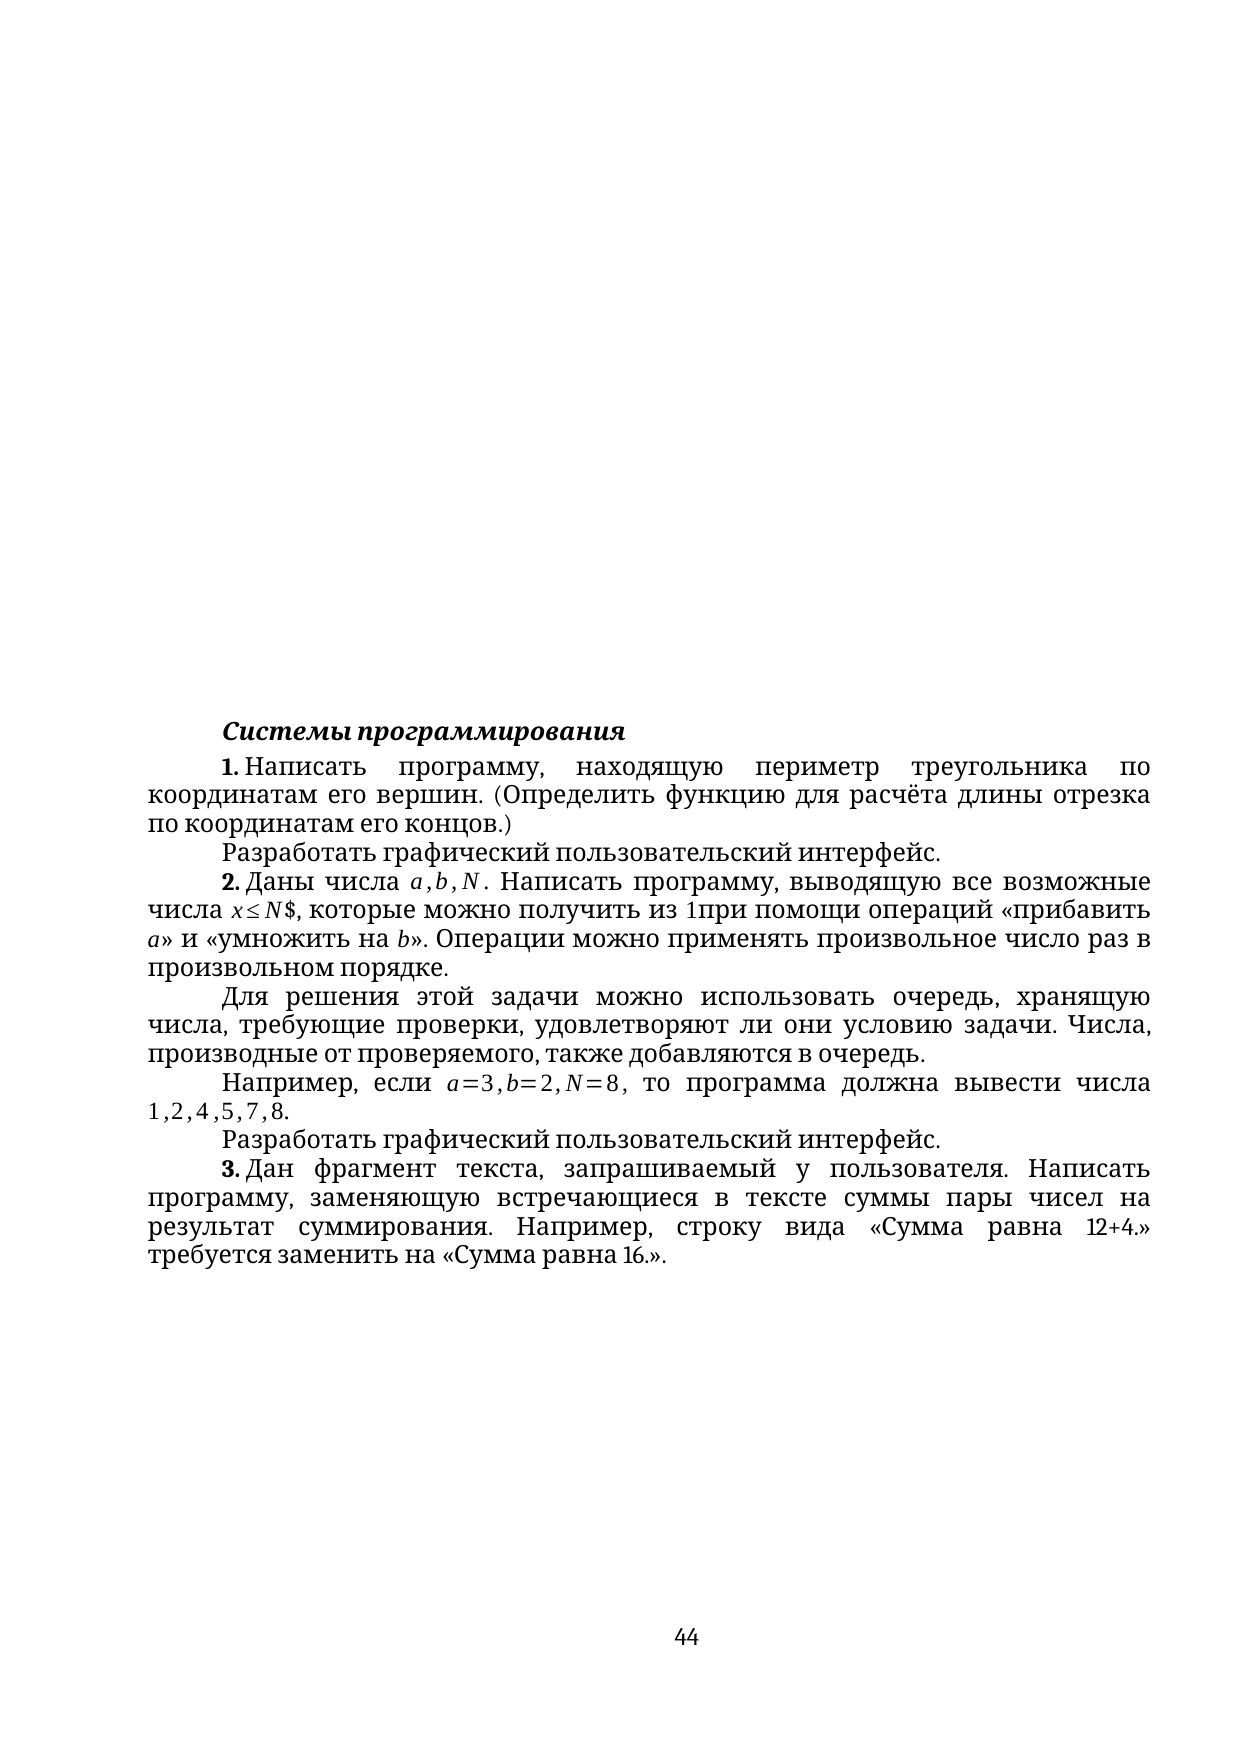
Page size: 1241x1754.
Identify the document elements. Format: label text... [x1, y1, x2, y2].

subtitle Системы программирования [148, 717, 1152, 746]
text 2. Даны числа Написать программу, выводящую все возможные числа $, которые можно получить из при помощи операций «прибавить » и «умножить на ». Операции можно применять произвольное число раз в произвольном порядке. [148, 867, 1152, 982]
text 1. Написать программу, находящую периметр треугольника по координатам его вершин. (Определить функцию для расчёта длины отрезка по координатам его концов.) [148, 752, 1152, 839]
text Разработать графический пользовательский интерфейс. [148, 1126, 1152, 1155]
text Разработать графический пользовательский интерфейс. [148, 839, 1152, 867]
text Например, если то программа должна вывести числа [148, 1069, 1152, 1126]
text Для решения этой задачи можно использовать очередь, хранящую числа, требующие проверки, удовлетворяют ли они условию задачи. Числа, производные от проверяемого, также добавляются в очередь. [148, 982, 1152, 1069]
text 3. Дан фрагмент текста, запрашиваемый у пользователя. Написать программу, заменяющую встречающиеся в тексте суммы пары чисел на результат суммирования. Например, строку вида «Сумма равна 12+4.» требуется заменить на «Сумма равна 16.». [148, 1155, 1152, 1270]
